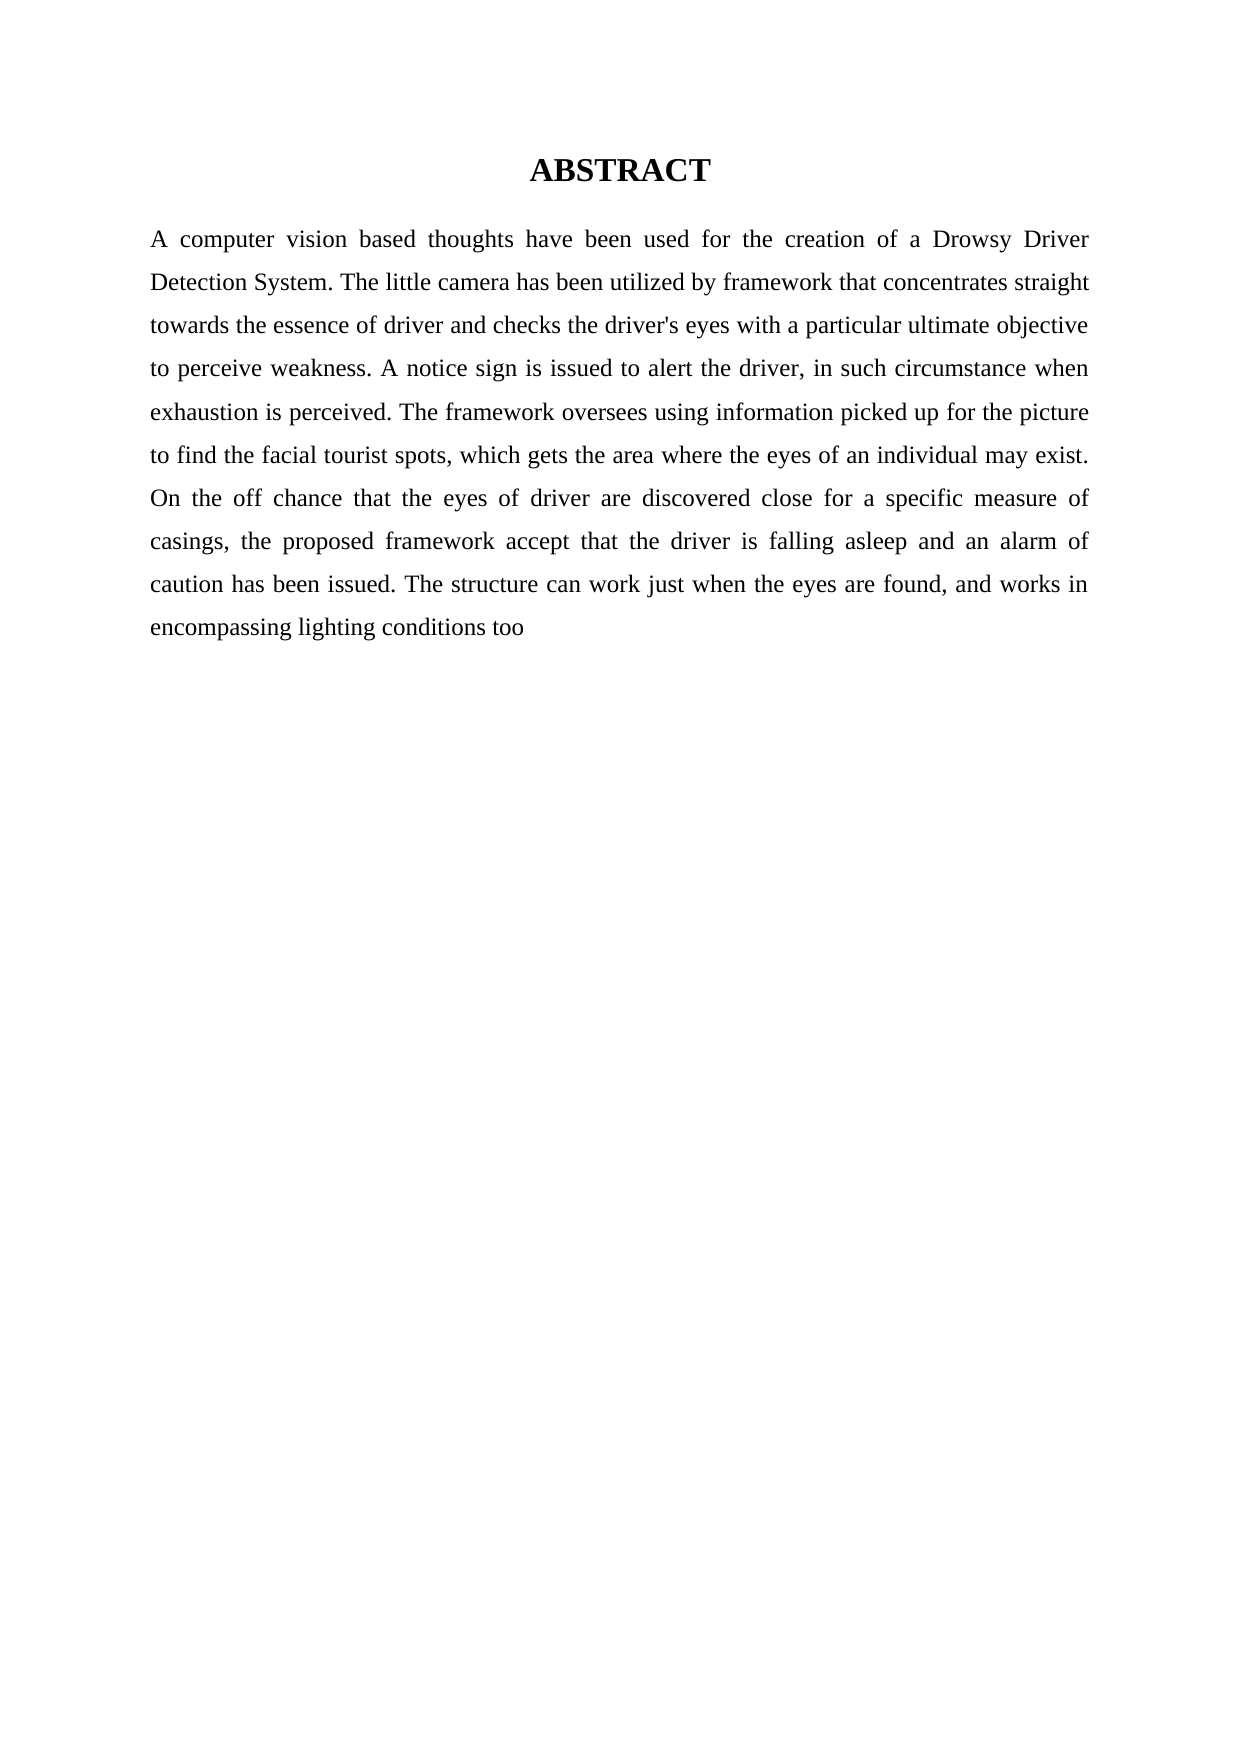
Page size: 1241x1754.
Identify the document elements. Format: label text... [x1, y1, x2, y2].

text A computer vision based thoughts have been used for the creation of a Drowsy Driver Detection System. The little camera has been utilized by framework that concentrates straight towards the essence of driver and checks the driver's eyes with a particular ultimate objective to perceive weakness. A notice sign is issued to alert the driver, in such circumstance when exhaustion is perceived. The framework oversees using information picked up for the picture to find the facial tourist spots, which gets the area where the eyes of an individual may exist. On the off chance that the eyes of driver are discovered close for a specific measure of casings, the proposed framework accept that the driver is falling asleep and an alarm of caution has been issued. The structure can work just when the eyes are found, and works in encompassing lighting conditions too [150, 224, 1090, 641]
text ABSTRACT [150, 150, 1090, 188]
